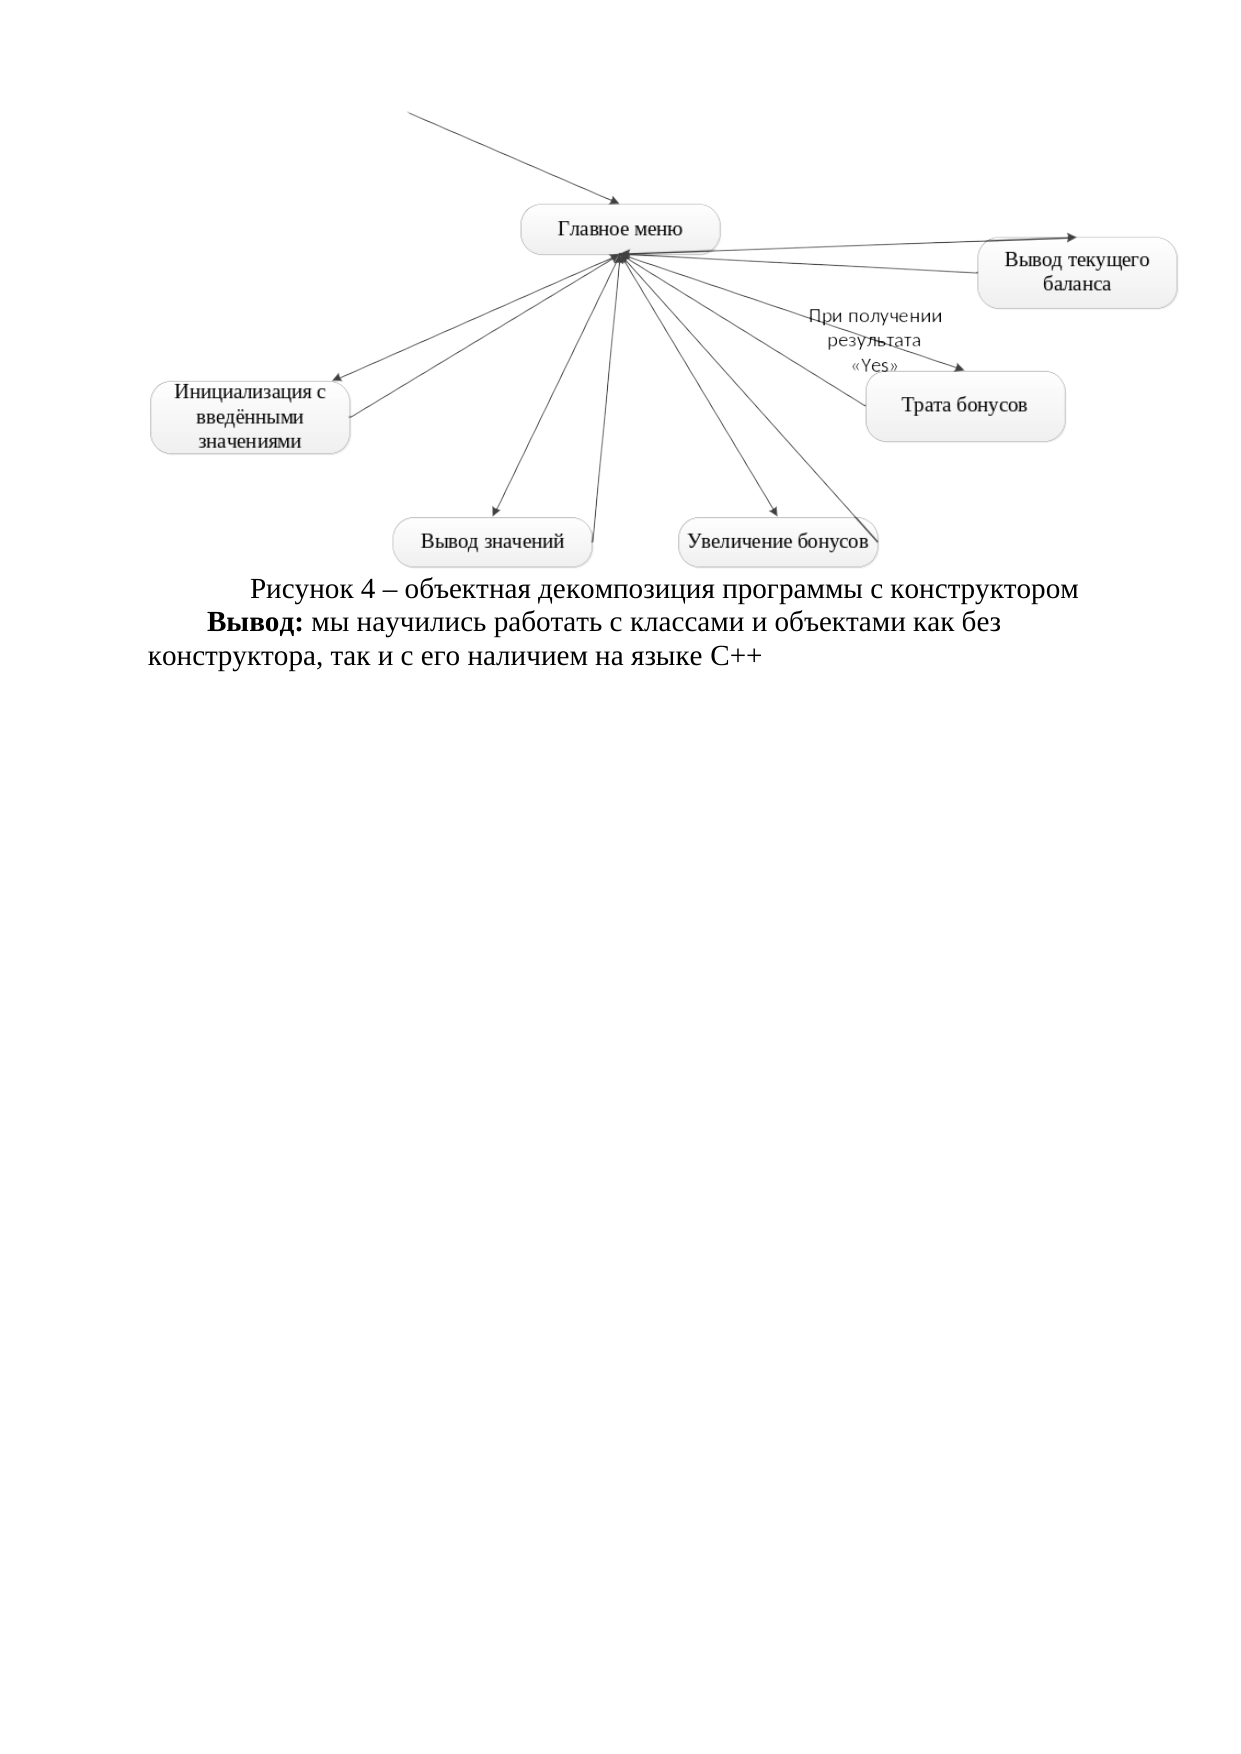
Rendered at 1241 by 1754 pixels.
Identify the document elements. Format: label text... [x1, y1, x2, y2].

text Рисунок 4 – объектная декомпозиция программы с конструктором [148, 571, 1181, 604]
text Вывод: мы научились работать с классами и объектами как без конструктора, так и с его наличием на языке C++ [148, 604, 1181, 672]
